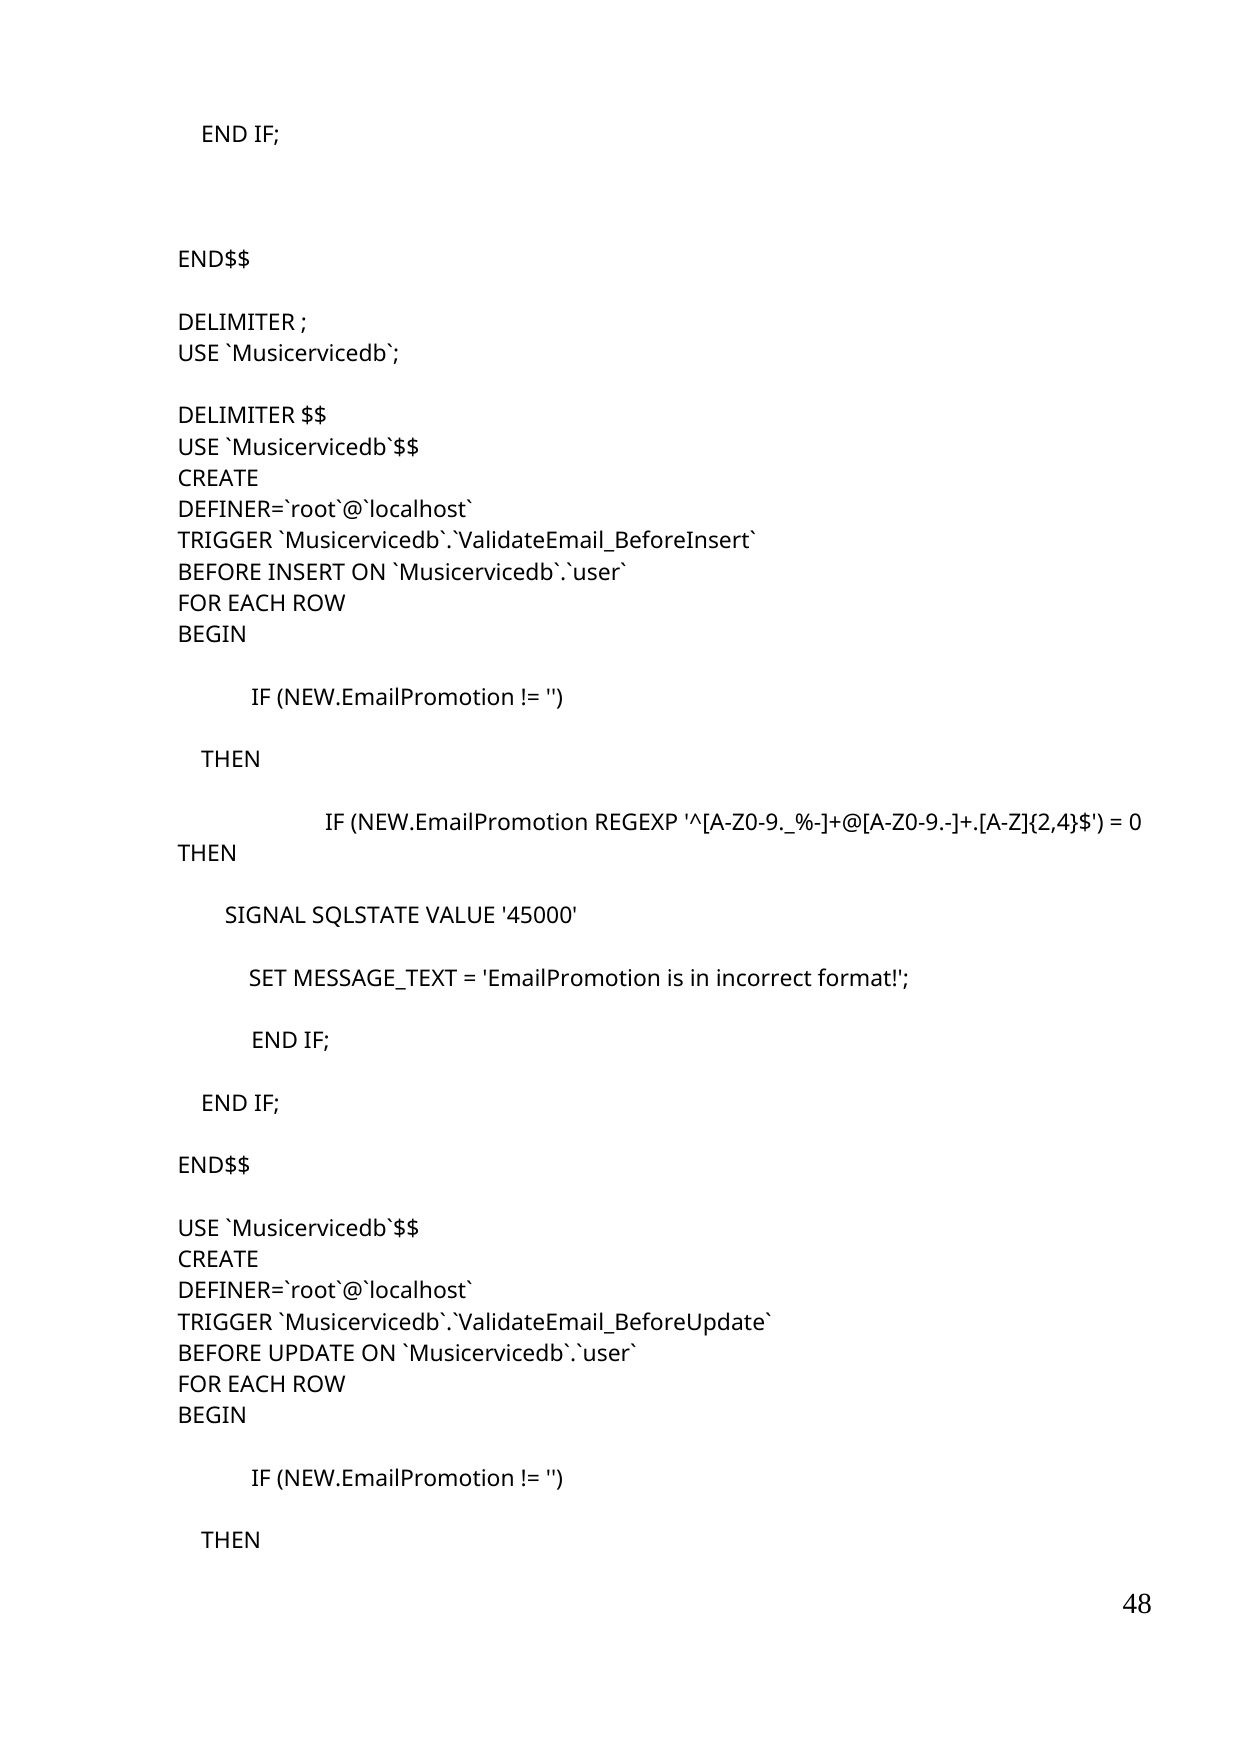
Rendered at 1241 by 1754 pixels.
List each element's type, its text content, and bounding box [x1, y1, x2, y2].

text FOR EACH ROW [177, 1368, 1152, 1399]
text SET MESSAGE_TEXT = 'EmailPromotion is in incorrect format!'; [177, 962, 1152, 993]
text END IF; [177, 1024, 1152, 1056]
text BEFORE UPDATE ON `Musicervicedb`.`user` [177, 1337, 1152, 1368]
text END IF; [177, 1087, 1152, 1118]
text USE `Musicervicedb`$$ [177, 431, 1152, 462]
text TRIGGER `Musicervicedb`.`ValidateEmail_BeforeUpdate` [177, 1306, 1152, 1337]
text CREATE [177, 1243, 1152, 1274]
text DELIMITER $$ [177, 399, 1152, 431]
text USE `Musicervicedb`; [177, 337, 1152, 368]
text BEGIN [177, 1399, 1152, 1431]
text IF (NEW.EmailPromotion != '') [177, 681, 1152, 712]
text FOR EACH ROW [177, 587, 1152, 618]
text BEGIN [177, 618, 1152, 649]
text DEFINER=`root`@`localhost` [177, 493, 1152, 524]
text THEN [177, 743, 1152, 774]
text BEFORE INSERT ON `Musicervicedb`.`user` [177, 556, 1152, 587]
text CREATE [177, 462, 1152, 493]
text USE `Musicervicedb`$$ [177, 1212, 1152, 1243]
text TRIGGER `Musicervicedb`.`ValidateEmail_BeforeInsert` [177, 524, 1152, 556]
text THEN [177, 1524, 1152, 1556]
text IF (NEW.EmailPromotion REGEXP '^[A-Z0-9._%-]+@[A-Z0-9.-]+.[A-Z]{2,4}$') = 0 THEN [177, 806, 1152, 868]
text DEFINER=`root`@`localhost` [177, 1274, 1152, 1306]
text SIGNAL SQLSTATE VALUE '45000' [177, 899, 1152, 931]
text END$$ [177, 243, 1152, 274]
text IF (NEW.EmailPromotion != '') [177, 1462, 1152, 1493]
text END$$ [177, 1149, 1152, 1181]
text DELIMITER ; [177, 306, 1152, 337]
text END IF; [177, 118, 1152, 149]
